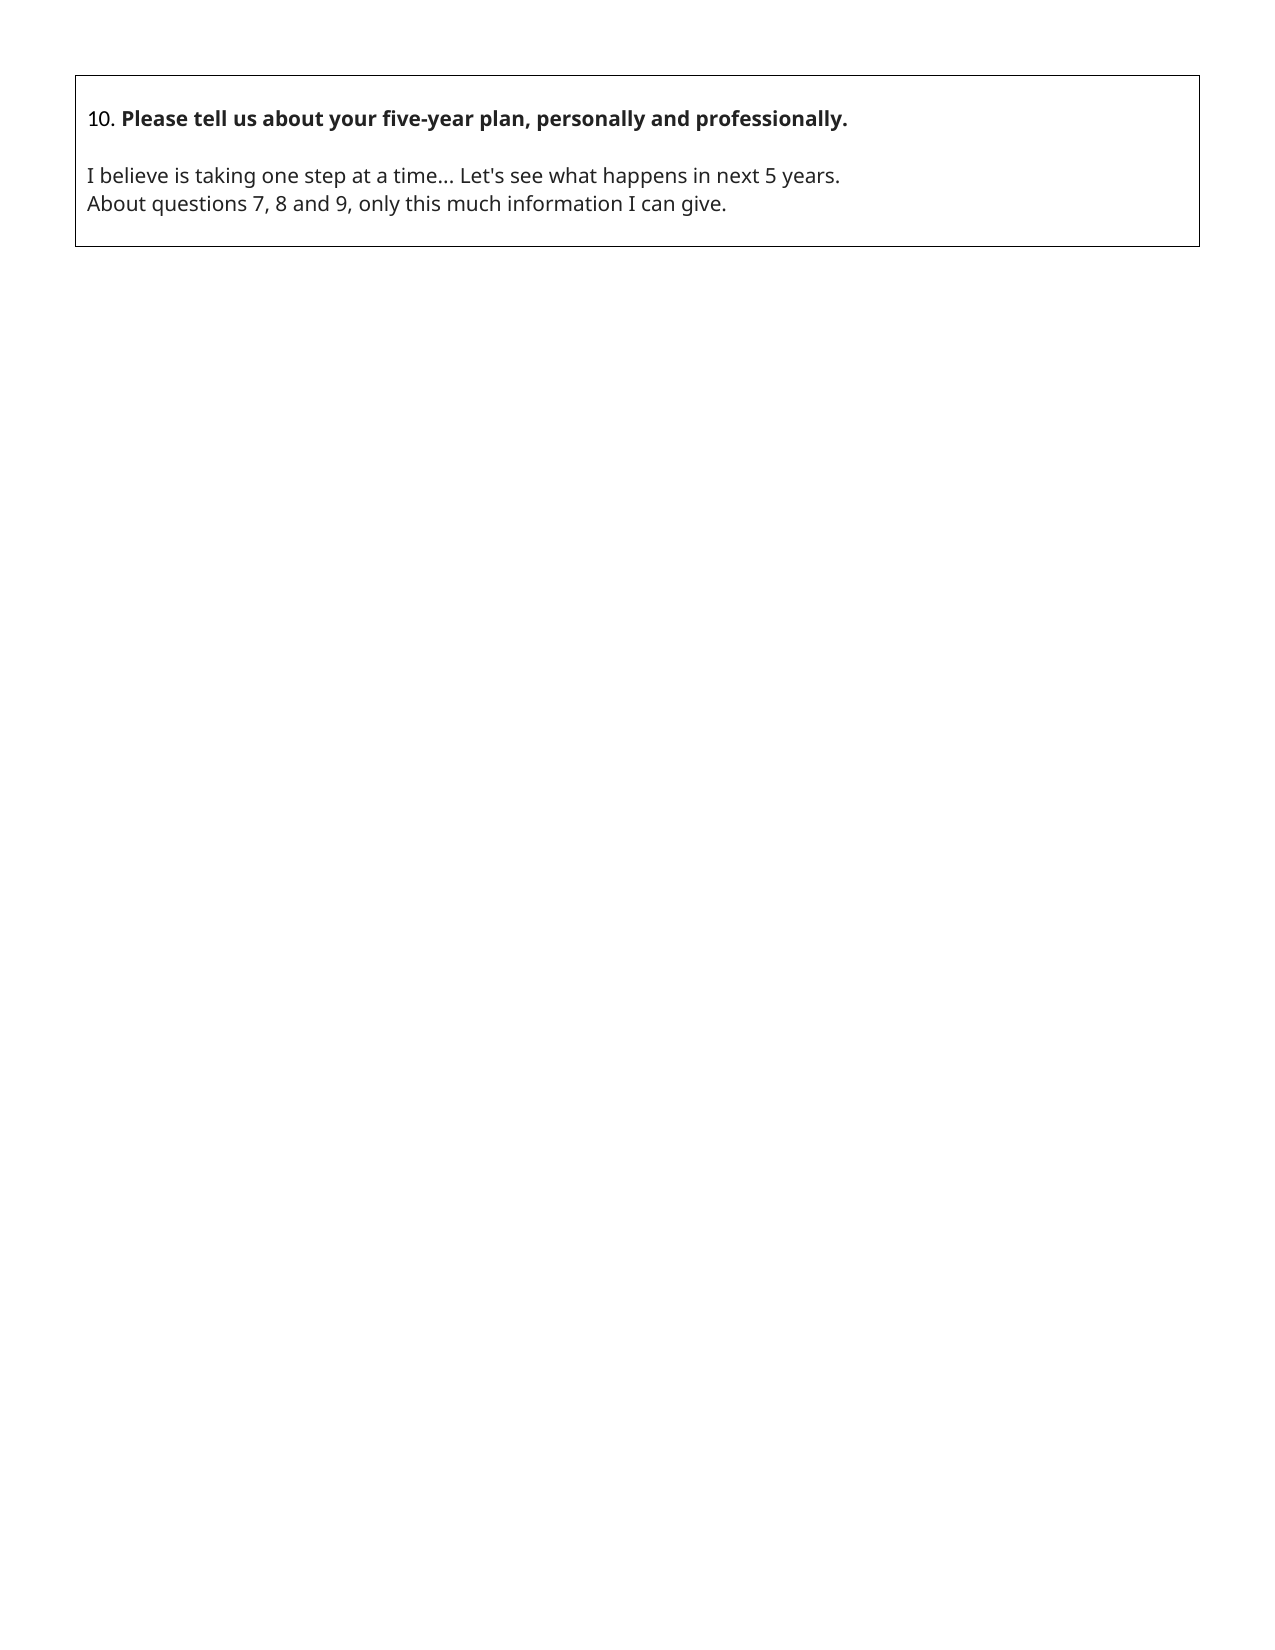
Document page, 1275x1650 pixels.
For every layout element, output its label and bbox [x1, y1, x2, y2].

table_header [76, 76, 1199, 246]
